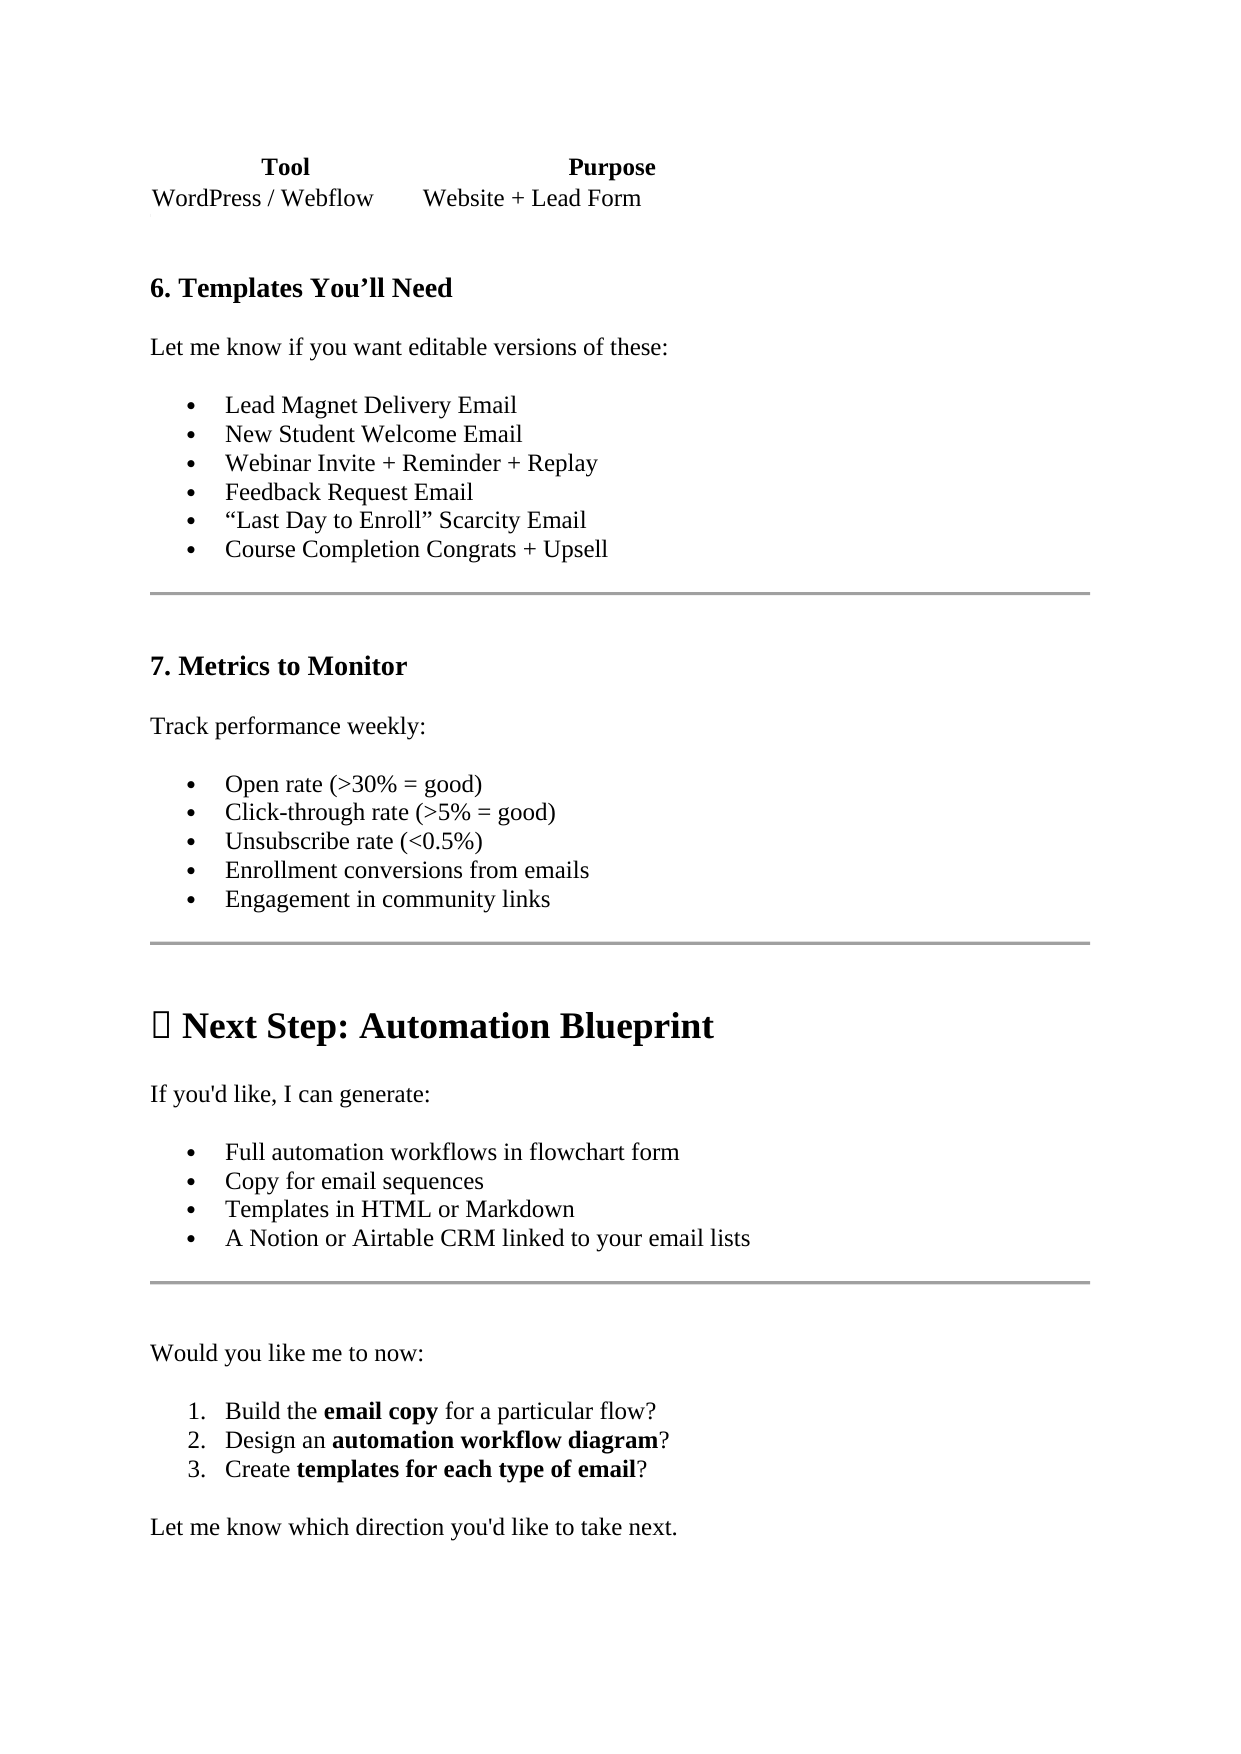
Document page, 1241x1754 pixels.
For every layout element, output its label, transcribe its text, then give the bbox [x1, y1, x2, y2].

list Unsubscribe rate (<0.5%) [187, 826, 1090, 855]
list Webinar Invite + Reminder + Replay [187, 448, 1090, 477]
list Click-through rate (>5% = good) [187, 797, 1090, 826]
text Track performance weekly: [150, 711, 1090, 739]
table_header Tool [150, 150, 421, 182]
list Lead Magnet Delivery Email [187, 390, 1090, 419]
text If you'd like, I can generate: [150, 1079, 1090, 1108]
text 6. Templates You’ll Need [150, 271, 1090, 303]
list Copy for email sequences [187, 1166, 1090, 1194]
table_cell WordPress / Webflow [150, 182, 421, 214]
list Enrollment conversions from emails [187, 855, 1090, 884]
text 🔄 Next Step: Automation Blueprint [150, 999, 1090, 1050]
text 7. Metrics to Monitor [150, 649, 1090, 682]
list Design an automation workflow diagram? [187, 1425, 1090, 1454]
list Feedback Request Email [187, 477, 1090, 505]
table_cell Website + Lead Form [421, 182, 803, 214]
list Engagement in community links [187, 884, 1090, 912]
list A Notion or Airtable CRM linked to your email lists [187, 1223, 1090, 1252]
list Templates in HTML or Markdown [187, 1194, 1090, 1223]
text Let me know which direction you'd like to take next. [150, 1512, 1090, 1540]
list Open rate (>30% = good) [187, 769, 1090, 797]
list Full automation workflows in flowchart form [187, 1137, 1090, 1166]
text Would you like me to now: [150, 1338, 1090, 1367]
table_header Purpose [421, 150, 803, 182]
list Create templates for each type of email? [187, 1454, 1090, 1482]
list Course Completion Congrats + Upsell [187, 534, 1090, 563]
list New Student Welcome Email [187, 419, 1090, 448]
list “Last Day to Enroll” Scarcity Email [187, 505, 1090, 534]
list Build the email copy for a particular flow? [187, 1396, 1090, 1425]
text Let me know if you want editable versions of these: [150, 332, 1090, 361]
